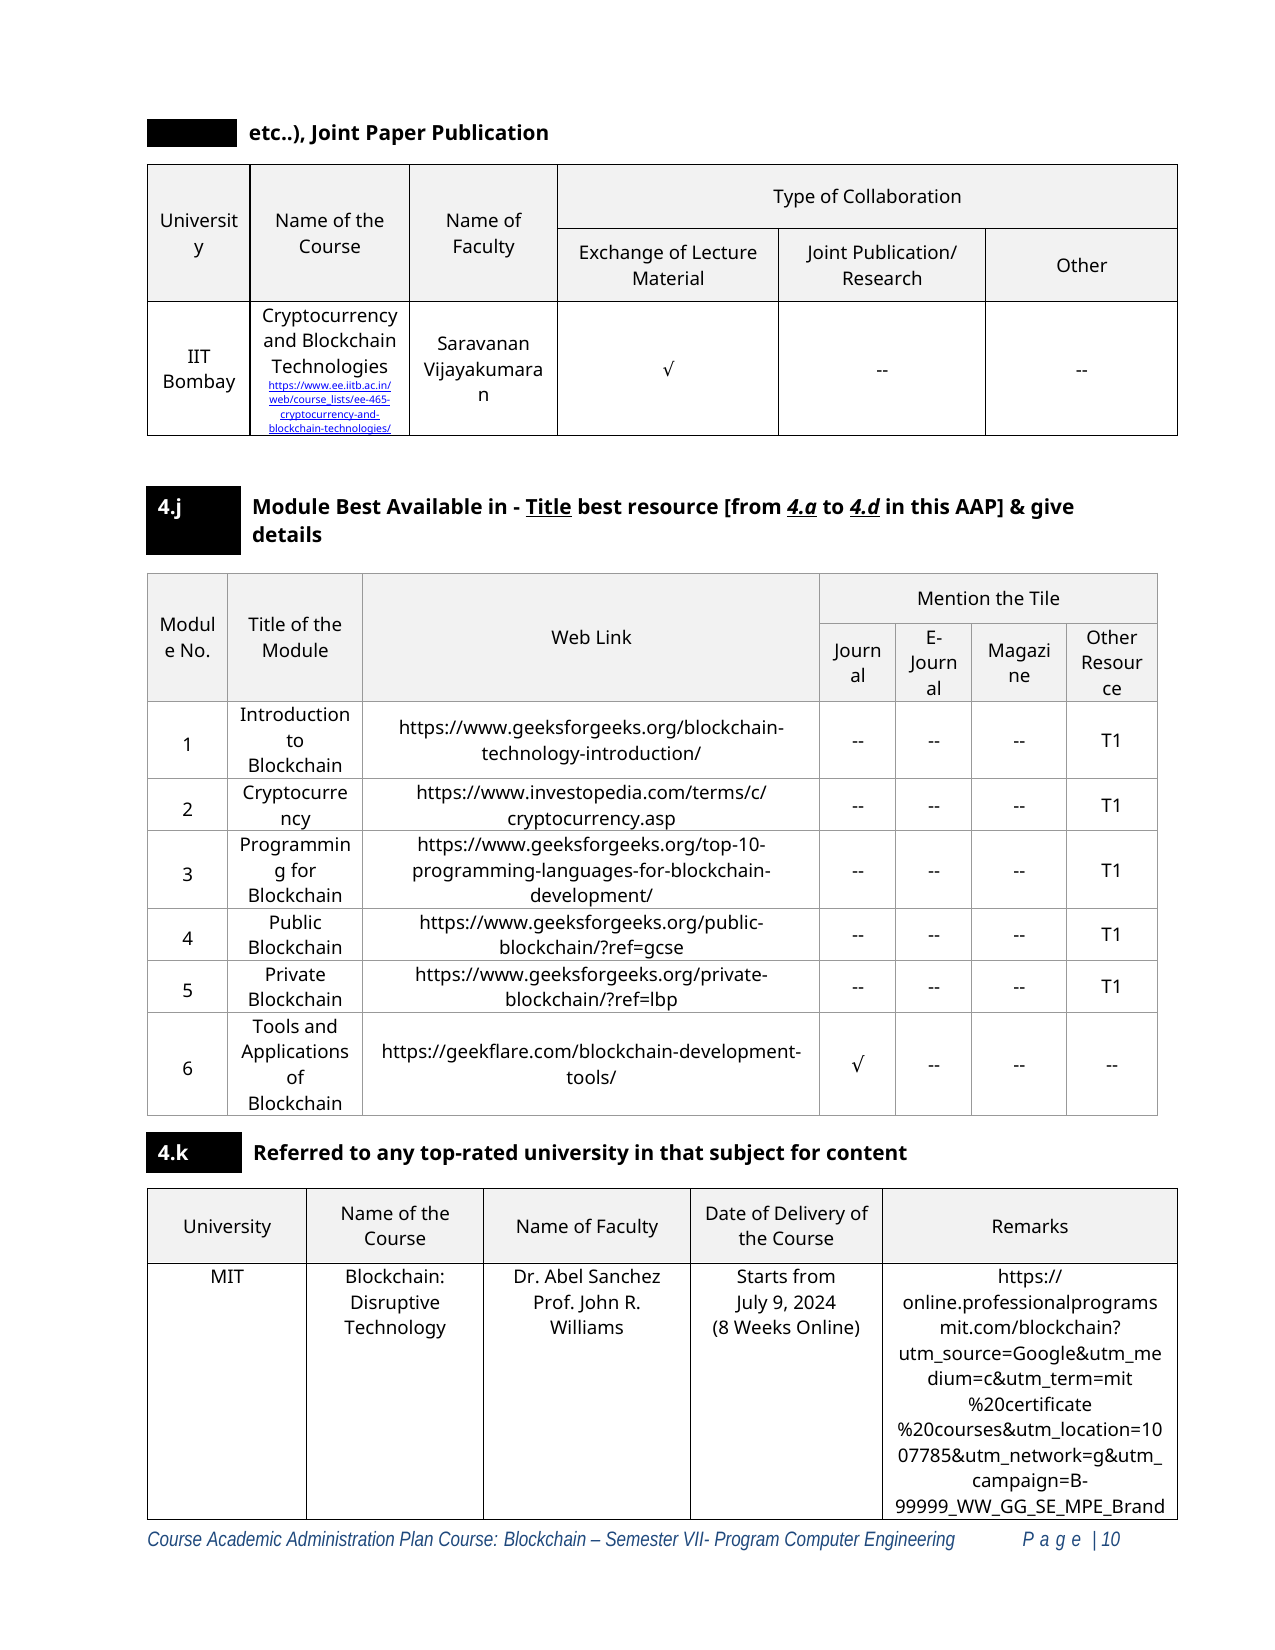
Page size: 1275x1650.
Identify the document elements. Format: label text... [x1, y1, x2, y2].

table_cell Magazine [972, 624, 1066, 701]
table_header Type of Collaboration [558, 165, 1177, 228]
table_cell T1 [1067, 831, 1157, 908]
table_cell Other Resource [1067, 624, 1157, 701]
table_header Module Best Available in - Title best resource [from 4.a to 4.d in this AAP] & give details [241, 486, 1156, 555]
table_cell -- [972, 961, 1066, 1012]
table_cell -- [896, 909, 971, 960]
table_header University [148, 165, 249, 301]
table_cell -- [986, 302, 1177, 435]
table_cell -- [820, 779, 895, 830]
table_cell -- [972, 779, 1066, 830]
table_cell https://www.geeksforgeeks.org/public-blockchain/?ref=gcse [363, 909, 819, 960]
table_cell -- [896, 779, 971, 830]
table_cell Exchange of Lecture Material [558, 229, 778, 301]
table_cell 5 [148, 961, 227, 1012]
table_header 4.j [146, 486, 241, 555]
table_cell 2 [148, 779, 227, 830]
table_header Date of Delivery of the Course [691, 1189, 882, 1262]
table_cell Cryptocurrency and Blockchain Technologies https://www.ee.iitb.ac.in/web/course_lists/ee-465-cryptocurrency-and-blockchain-technologies/ [251, 302, 409, 435]
table_cell -- [779, 302, 985, 435]
table_cell -- [896, 702, 971, 778]
table_header Title of the Module [228, 574, 362, 701]
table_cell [883, 1264, 1177, 1519]
table_cell https://geekflare.com/blockchain-development-tools/ [363, 1013, 819, 1115]
table_header Module No. [148, 574, 227, 701]
table_cell 4 [148, 909, 227, 960]
table_cell IIT Bombay [148, 302, 249, 435]
table_cell -- [820, 909, 895, 960]
table_header Name of the Course [251, 165, 409, 301]
table_cell -- [972, 831, 1066, 908]
table_cell E-Journal [896, 624, 971, 701]
table_header University [148, 1189, 306, 1262]
table_cell -- [896, 831, 971, 908]
table_cell Journal [820, 624, 895, 701]
table_cell -- [972, 1013, 1066, 1115]
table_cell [484, 1264, 690, 1519]
table_cell 6 [148, 1013, 227, 1115]
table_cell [307, 1264, 483, 1519]
table_cell Programming for Blockchain [228, 831, 362, 908]
table_cell T1 [1067, 702, 1157, 778]
table_cell Saravanan Vijayakumaran [410, 302, 557, 435]
table_cell -- [820, 961, 895, 1012]
table_cell T1 [1067, 909, 1157, 960]
table_cell -- [1067, 1013, 1157, 1115]
table_cell Tools and Applications of Blockchain [228, 1013, 362, 1115]
table_header Mention the Tile [820, 574, 1157, 623]
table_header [238, 119, 1156, 147]
table_cell MIT [148, 1264, 306, 1519]
table_cell -- [972, 702, 1066, 778]
table_cell 1 [148, 702, 227, 778]
table_cell -- [896, 961, 971, 1012]
table_header Name of the Course [307, 1189, 483, 1262]
table_cell Public Blockchain [228, 909, 362, 960]
table_cell -- [972, 909, 1066, 960]
table_cell Private Blockchain [228, 961, 362, 1012]
table_cell √ [558, 302, 778, 435]
table_header Remarks [883, 1189, 1177, 1262]
table_header 4.k [146, 1132, 242, 1173]
table_cell https://www.geeksforgeeks.org/top-10-programming-languages-for-blockchain-development/ [363, 831, 819, 908]
table_cell 3 [148, 831, 227, 908]
table_cell Joint Publication/ Research [779, 229, 985, 301]
table_cell T1 [1067, 961, 1157, 1012]
table_cell https://www.geeksforgeeks.org/blockchain-technology-introduction/ [363, 702, 819, 778]
table_cell https://www.investopedia.com/terms/c/cryptocurrency.asp [363, 779, 819, 830]
table_cell Other [986, 229, 1177, 301]
table_cell Cryptocurrency [228, 779, 362, 830]
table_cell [691, 1264, 882, 1519]
table_header 4.i [147, 119, 237, 147]
table_cell √ [820, 1013, 895, 1115]
table_cell Introduction to Blockchain [228, 702, 362, 778]
table_cell T1 [1067, 779, 1157, 830]
table_header Name of Faculty [410, 165, 557, 301]
table_cell -- [820, 831, 895, 908]
table_header Referred to any top-rated university in that subject for content [242, 1132, 1156, 1173]
table_header Name of Faculty [484, 1189, 690, 1262]
table_cell -- [896, 1013, 971, 1115]
table_header Web Link [363, 574, 819, 701]
table_cell https://www.geeksforgeeks.org/private-blockchain/?ref=lbp [363, 961, 819, 1012]
table_cell -- [820, 702, 895, 778]
